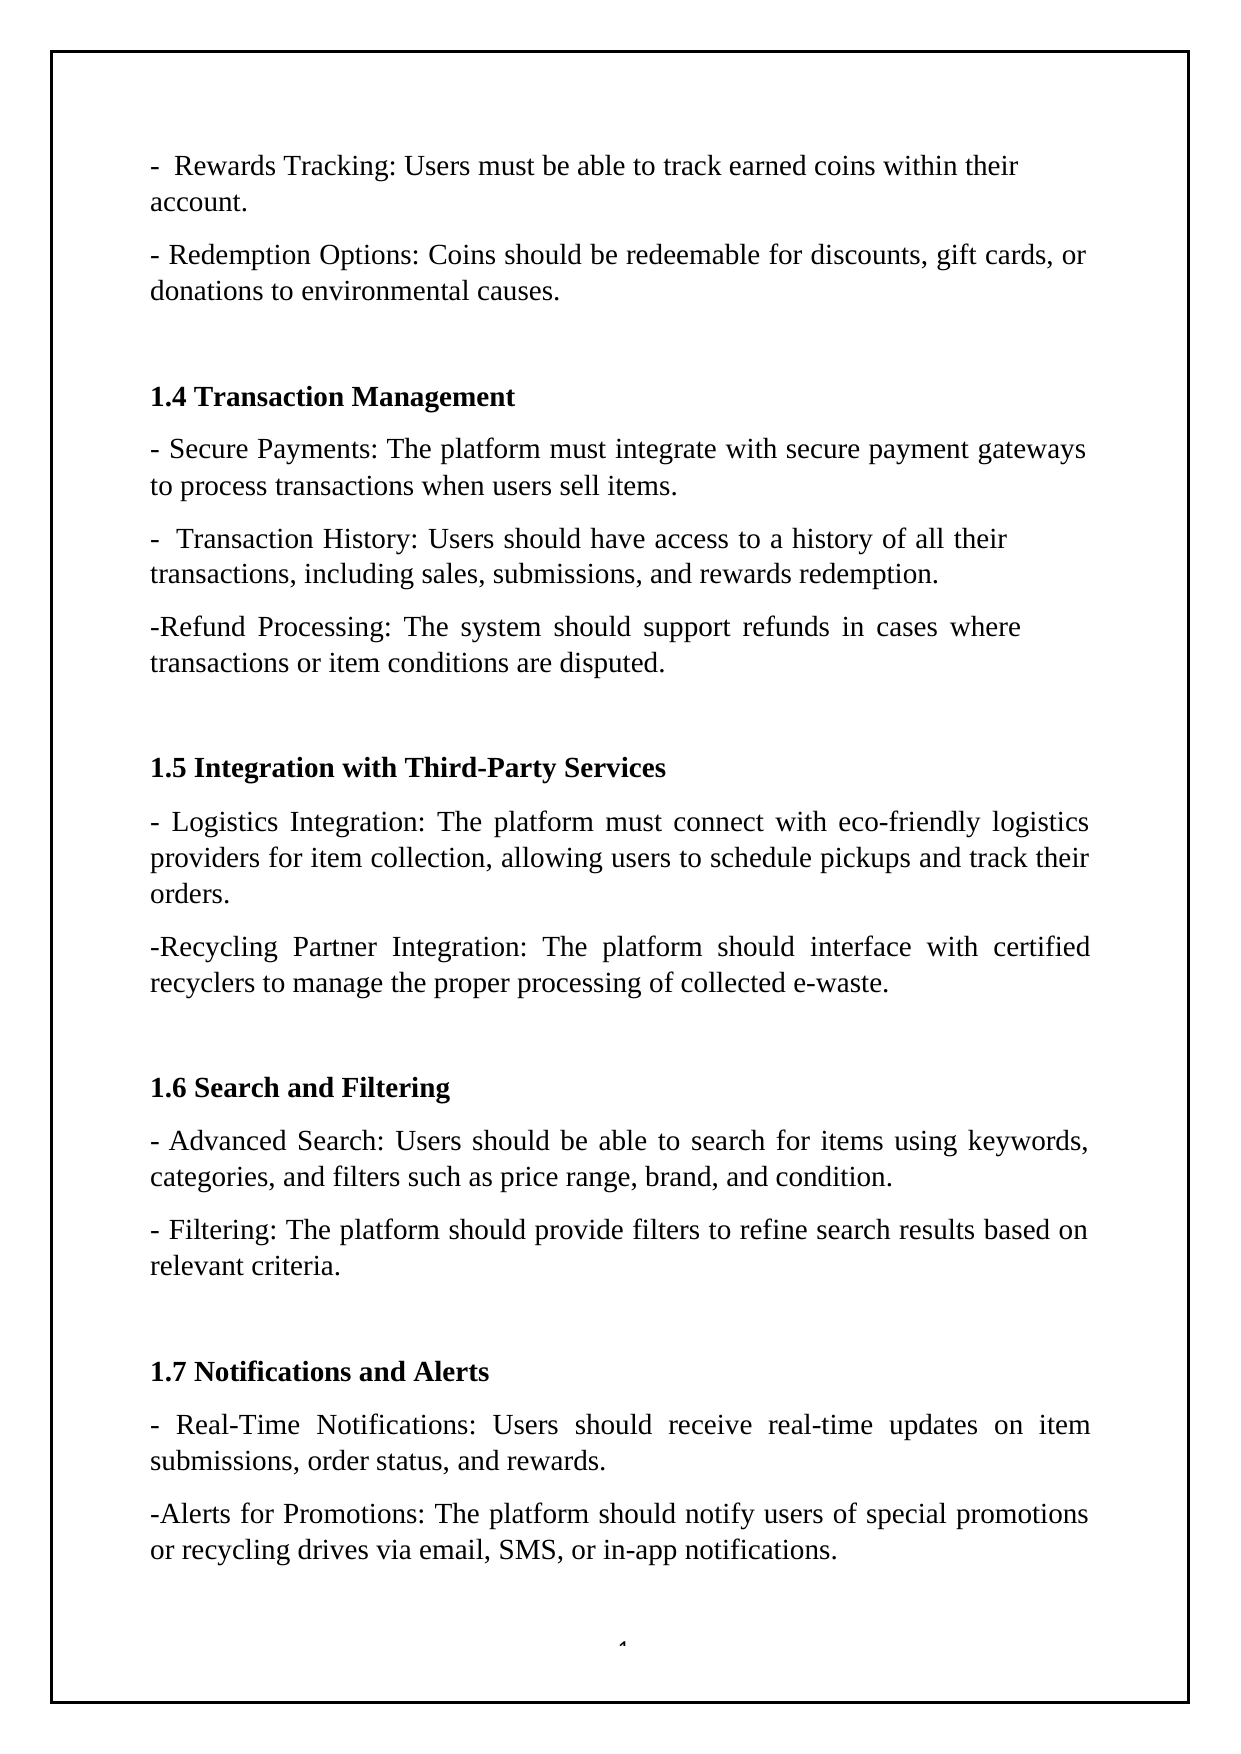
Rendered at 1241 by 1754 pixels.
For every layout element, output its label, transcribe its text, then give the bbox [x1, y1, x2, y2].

subtitle Integration with Third-Party Services [150, 751, 1103, 784]
list Redemption Options: Coins should be redeemable for discounts, gift cards, or donations to environmental causes. [150, 237, 1090, 307]
text -Recycling Partner Integration: The platform should interface with certified recyclers to manage the proper processing of collected e-waste. [150, 929, 1090, 998]
list Real-Time Notifications: Users should receive real-time updates on item submissions, order status, and rewards. [150, 1407, 1091, 1477]
subtitle Notifications and Alerts [150, 1354, 1103, 1388]
text -Alerts for Promotions: The platform should notify users of special promotions or recycling drives via email, SMS, or in-app notifications. [150, 1496, 1090, 1565]
subtitle Transaction Management [150, 379, 1103, 412]
list Logistics Integration: The platform must connect with eco-friendly logistics providers for item collection, allowing users to schedule pickups and track their orders. [150, 804, 1091, 909]
list Transaction History: Users should have access to a history of all their transactions, including sales, submissions, and rewards redemption. [150, 521, 1090, 590]
list Filtering: The platform should provide filters to refine search results based on relevant criteria. [150, 1212, 1090, 1282]
list Secure Payments: The platform must integrate with secure payment gateways to process transactions when users sell items. [150, 432, 1090, 501]
list Advanced Search: Users should be able to search for items using keywords, categories, and filters such as price range, brand, and condition. [150, 1123, 1090, 1193]
text -Refund Processing: The system should support refunds in cases where transactions or item conditions are disputed. [150, 609, 1103, 679]
list Rewards Tracking: Users must be able to track earned coins within their account. [150, 148, 1090, 218]
subtitle Search and Filtering [150, 1071, 1103, 1104]
